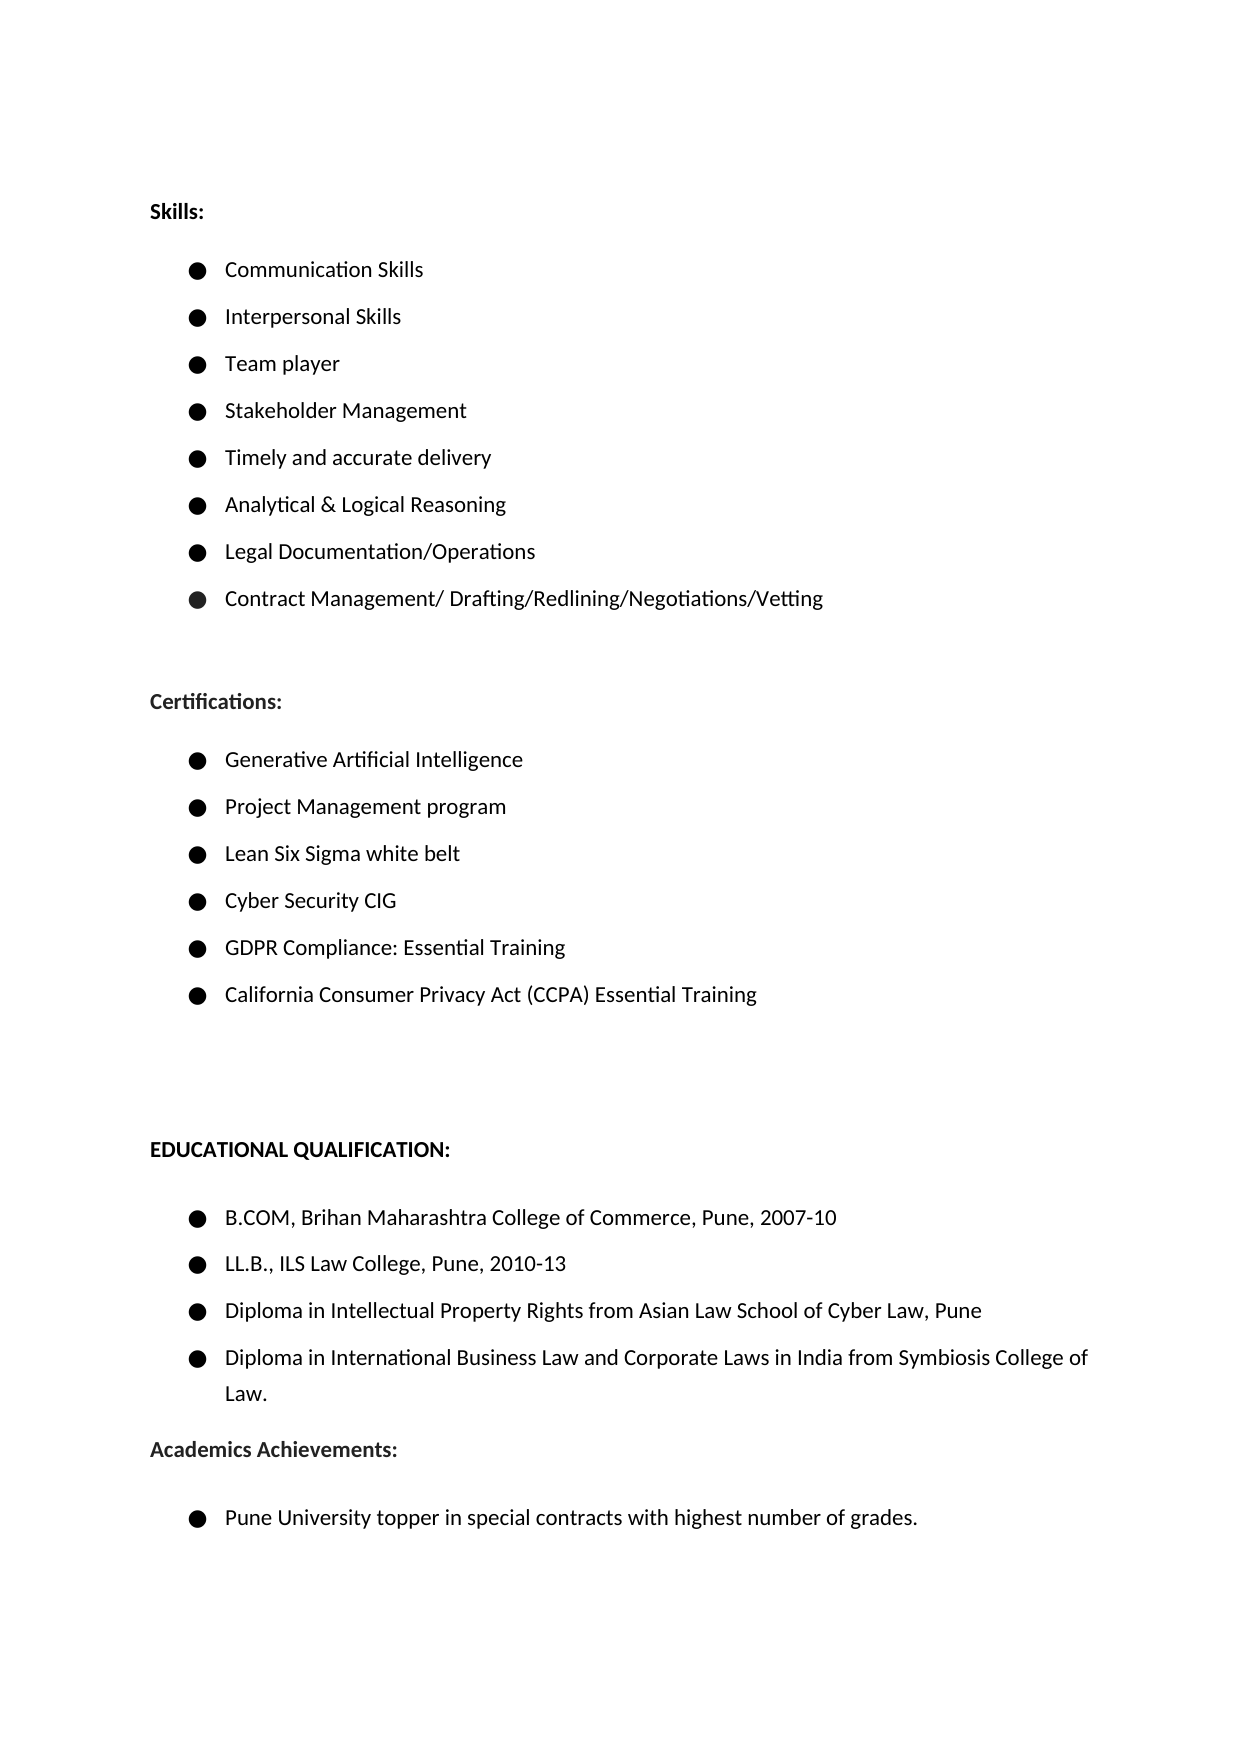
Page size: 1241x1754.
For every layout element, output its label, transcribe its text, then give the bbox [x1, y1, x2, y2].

list B.COM, Brihan Maharashtra College of Commerce, Pune, 2007-10 [187, 1191, 1090, 1238]
list Stakeholder Management [187, 385, 1090, 432]
list California Consumer Privacy Act (CCPA) Essential Training [187, 969, 1090, 1016]
text EDUCATIONAL QUALIFICATION: [150, 1135, 1090, 1163]
list Communication Skills [187, 244, 1090, 291]
list Timely and accurate delivery [187, 432, 1090, 479]
list Cyber Security CIG [187, 875, 1090, 922]
list Pune University topper in special contracts with highest number of grades. [187, 1491, 1081, 1538]
list Interpersonal Skills [187, 291, 1090, 338]
list Generative Artificial Intelligence [187, 734, 1090, 781]
list Lean Six Sigma white belt [187, 828, 1090, 875]
text Certifications: [150, 687, 1090, 715]
list GDPR Compliance: Essential Training [187, 922, 1090, 969]
text Academics Achievements: [150, 1435, 1090, 1463]
list Project Management program [187, 781, 1090, 828]
list Legal Documentation/Operations [187, 526, 1090, 573]
list LL.B., ILS Law College, Pune, 2010-13 [187, 1238, 1090, 1285]
text Skills: [150, 197, 1090, 225]
list Analytical & Logical Reasoning [187, 479, 1090, 526]
list Diploma in International Business Law and Corporate Laws in India from Symbiosis College of Law. [187, 1332, 1090, 1407]
list Diploma in Intellectual Property Rights from Asian Law School of Cyber Law, Pune [187, 1285, 1090, 1332]
list Team player [187, 338, 1090, 385]
list Contract Management/ Drafting/Redlining/Negotiations/Vetting [187, 573, 1090, 619]
